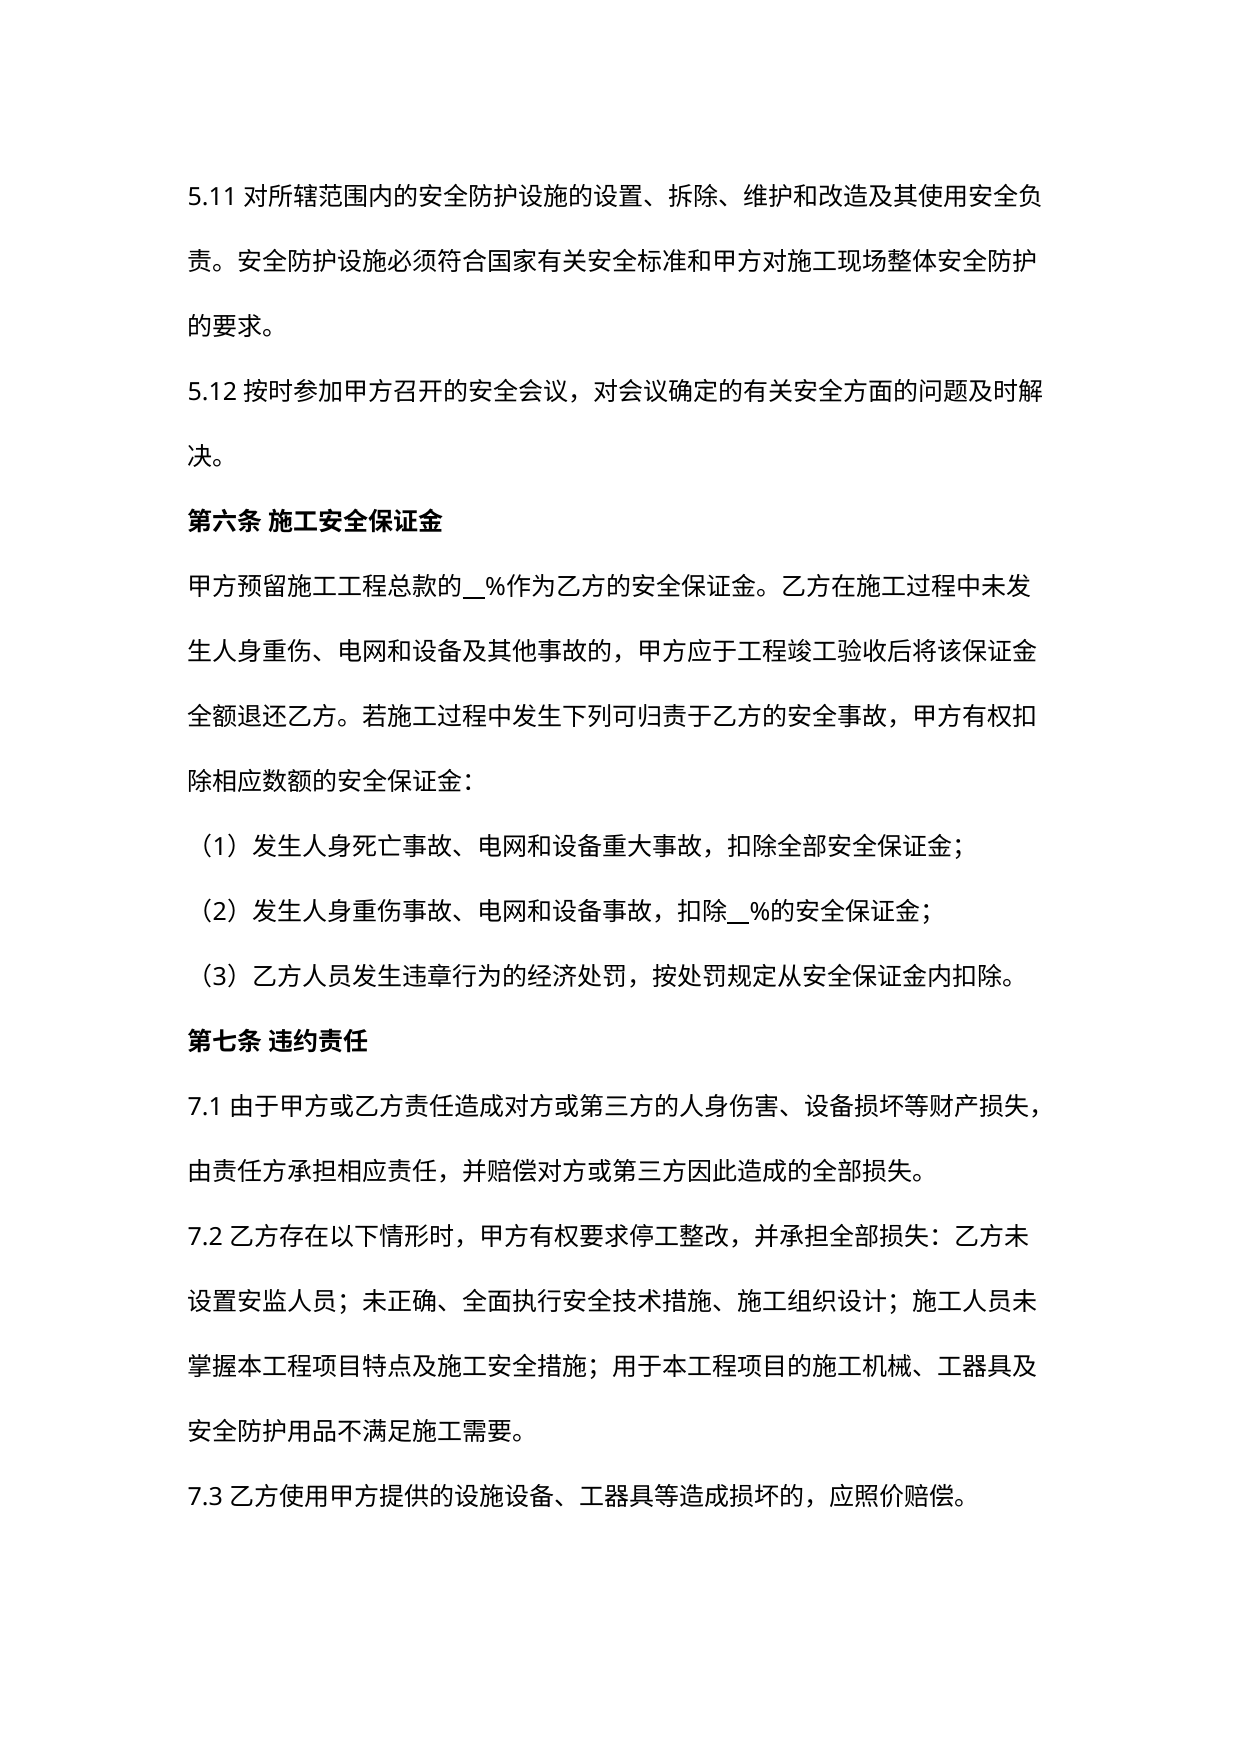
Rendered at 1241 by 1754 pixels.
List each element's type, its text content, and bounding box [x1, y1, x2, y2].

text 甲方预留施工工程总款的 %作为乙方的安全保证金。乙方在施工过程中未发生人身重伤、电网和设备及其他事故的，甲方应于工程竣工验收后将该保证金全额退还乙方。若施工过程中发生下列可归责于乙方的安全事故，甲方有权扣除相应数额的安全保证金： [187, 552, 1053, 812]
text 7.1 由于甲方或乙方责任造成对方或第三方的人身伤害、设备损坏等财产损失，由责任方承担相应责任，并赔偿对方或第三方因此造成的全部损失。 [187, 1072, 1053, 1202]
subtitle 第七条 违约责任 [187, 1007, 1053, 1072]
text 7.2 乙方存在以下情形时，甲方有权要求停工整改，并承担全部损失：乙方未设置安监人员；未正确、全面执行安全技术措施、施工组织设计；施工人员未掌握本工程项目特点及施工安全措施；用于本工程项目的施工机械、工器具及安全防护用品不满足施工需要。 [187, 1202, 1053, 1462]
text （3）乙方人员发生违章行为的经济处罚，按处罚规定从安全保证金内扣除。 [187, 942, 1053, 1007]
text （1）发生人身死亡事故、电网和设备重大事故，扣除全部安全保证金； [187, 812, 1053, 877]
text 5.12 按时参加甲方召开的安全会议，对会议确定的有关安全方面的问题及时解决。 [187, 357, 1053, 487]
text 5.11 对所辖范围内的安全防护设施的设置、拆除、维护和改造及其使用安全负责。安全防护设施必须符合国家有关安全标准和甲方对施工现场整体安全防护的要求。 [187, 162, 1053, 357]
text （2）发生人身重伤事故、电网和设备事故，扣除 %的安全保证金； [187, 877, 1053, 942]
text 7.3 乙方使用甲方提供的设施设备、工器具等造成损坏的，应照价赔偿。 [187, 1462, 1053, 1527]
subtitle 第六条 施工安全保证金 [187, 487, 1053, 552]
